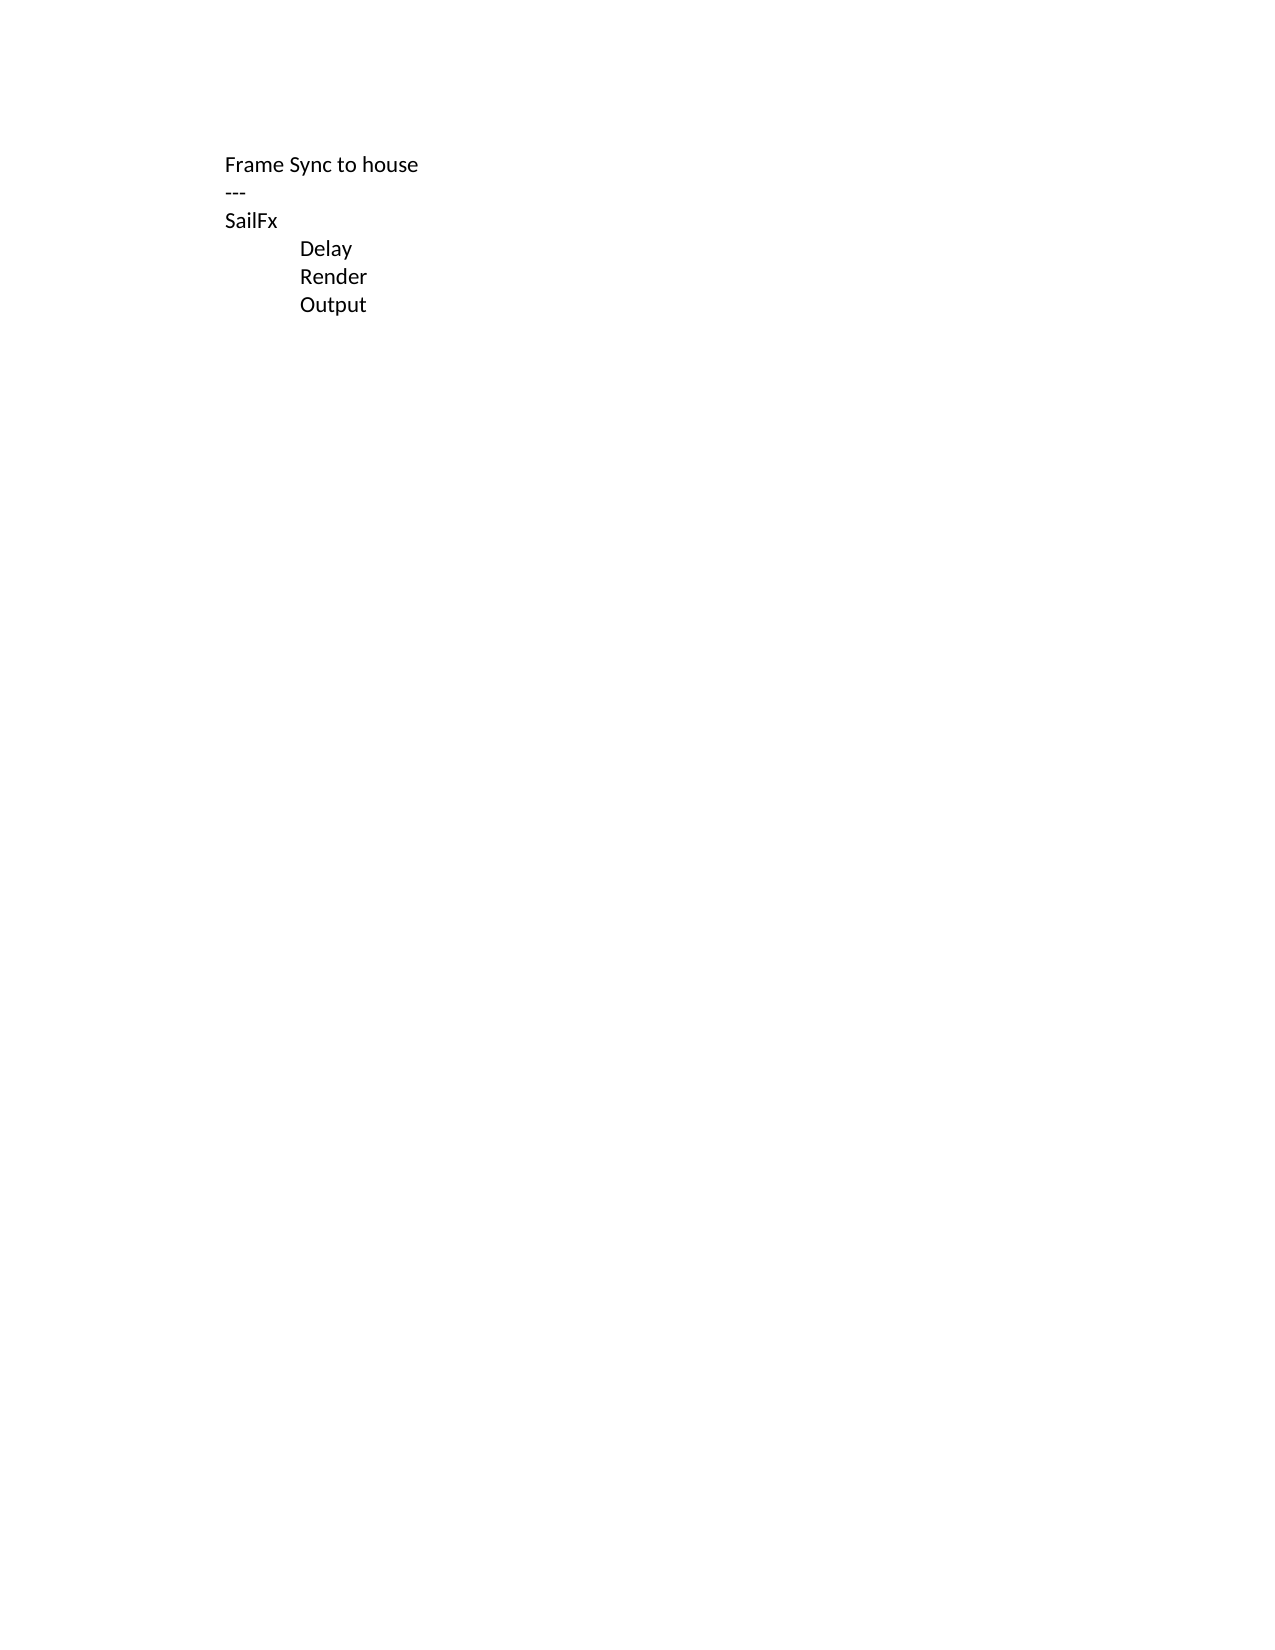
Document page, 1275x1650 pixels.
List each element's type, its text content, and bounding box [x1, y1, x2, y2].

text --- [225, 178, 1125, 206]
text Delay [225, 234, 1125, 262]
text Output [225, 290, 1125, 318]
text Render [225, 262, 1125, 290]
text SailFx [225, 206, 1125, 234]
text Frame Sync to house [225, 150, 1125, 178]
